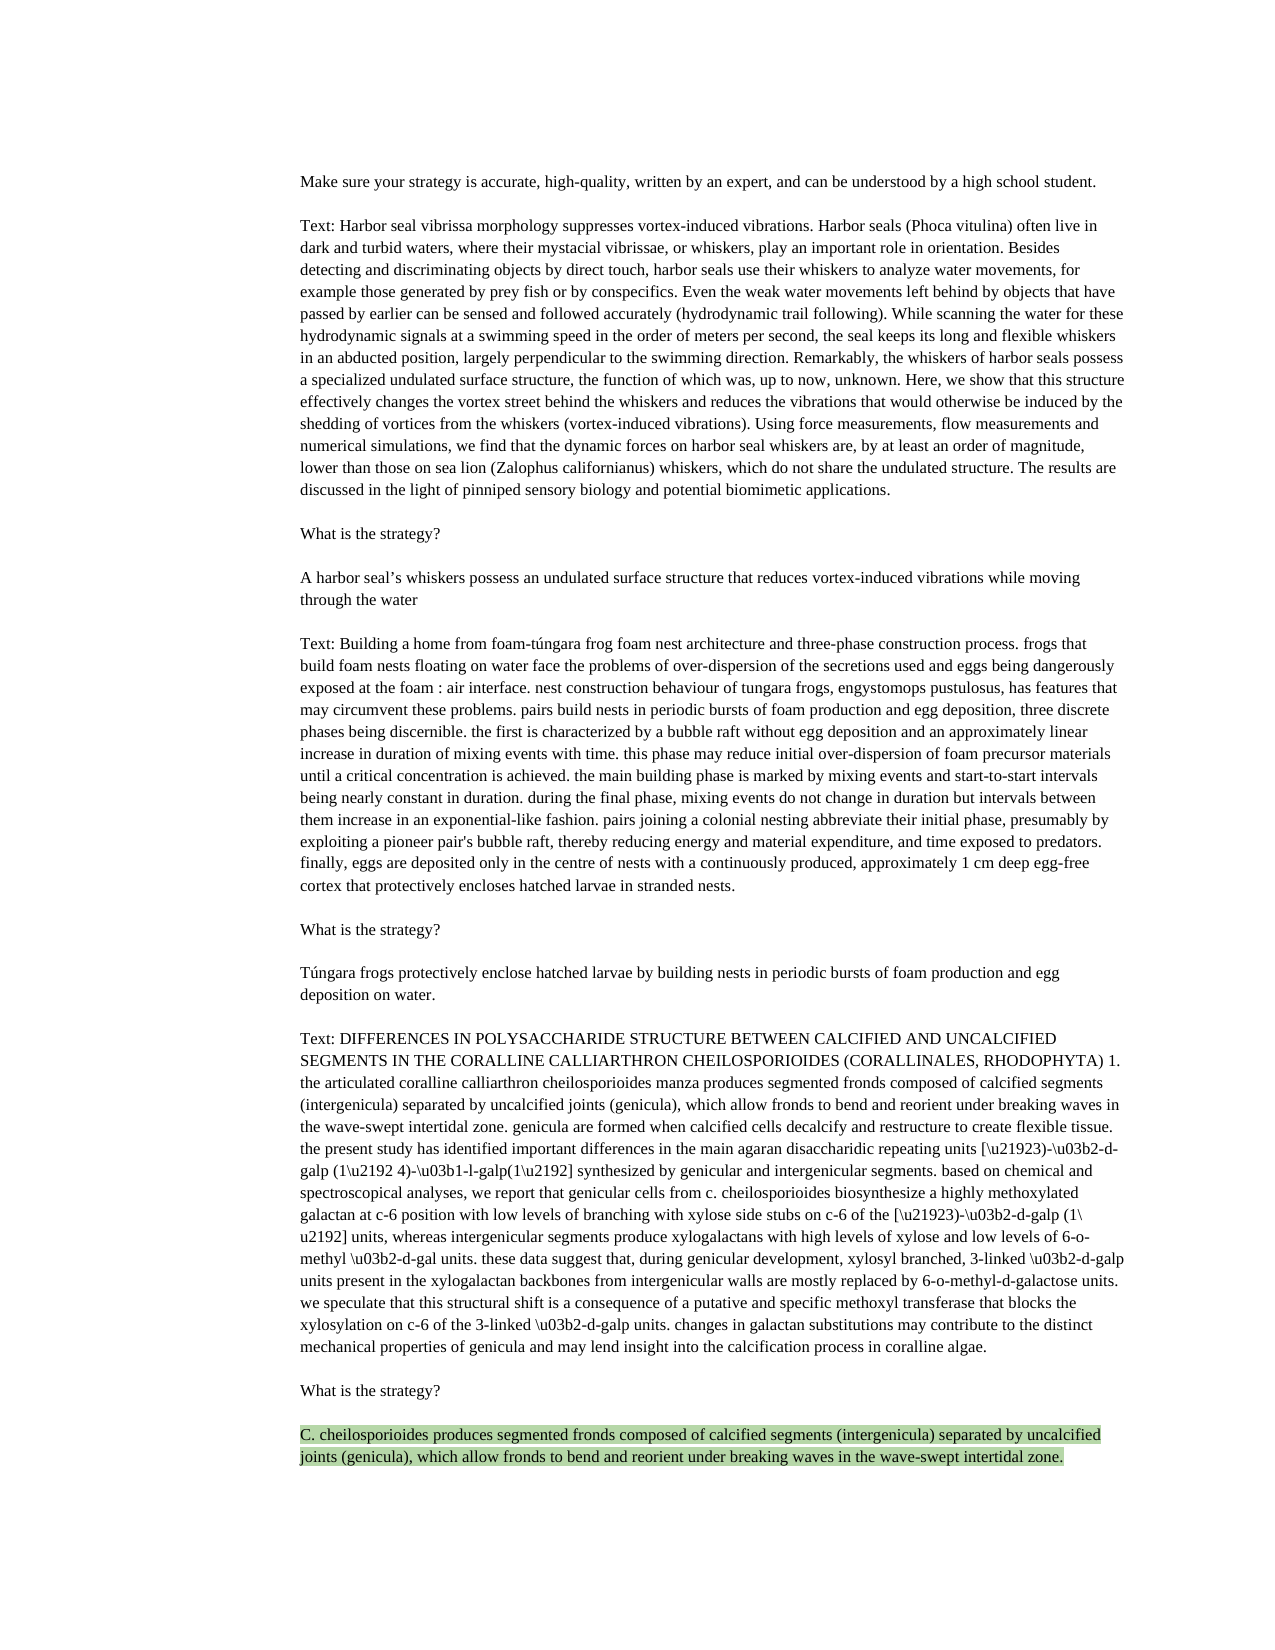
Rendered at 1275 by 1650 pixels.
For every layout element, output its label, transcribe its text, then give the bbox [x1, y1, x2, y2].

text Text: Building a home from foam-túngara frog foam nest architecture and three-phase construction process. frogs that build foam nests floating on water face the problems of over-dispersion of the secretions used and eggs being dangerously exposed at the foam : air interface. nest construction behaviour of tungara frogs, engystomops pustulosus, has features that may circumvent these problems. pairs build nests in periodic bursts of foam production and egg deposition, three discrete phases being discernible. the first is characterized by a bubble raft without egg deposition and an approximately linear increase in duration of mixing events with time. this phase may reduce initial over-dispersion of foam precursor materials until a critical concentration is achieved. the main building phase is marked by mixing events and start-to-start intervals being nearly constant in duration. during the final phase, mixing events do not change in duration but intervals between them increase in an exponential-like fashion. pairs joining a colonial nesting abbreviate their initial phase, presumably by exploiting a pioneer pair's bubble raft, thereby reducing energy and material expenditure, and time exposed to predators. finally, eggs are deposited only in the centre of nests with a continuously produced, approximately 1 cm deep egg-free cortex that protectively encloses hatched larvae in stranded nests. [300, 633, 1125, 894]
text Text: Harbor seal vibrissa morphology suppresses vortex-induced vibrations. Harbor seals (Phoca vitulina) often live in dark and turbid waters, where their mystacial vibrissae, or whiskers, play an important role in orientation. Besides detecting and discriminating objects by direct touch, harbor seals use their whiskers to analyze water movements, for example those generated by prey fish or by conspecifics. Even the weak water movements left behind by objects that have passed by earlier can be sensed and followed accurately (hydrodynamic trail following). While scanning the water for these hydrodynamic signals at a swimming speed in the order of meters per second, the seal keeps its long and flexible whiskers in an abducted position, largely perpendicular to the swimming direction. Remarkably, the whiskers of harbor seals possess a specialized undulated surface structure, the function of which was, up to now, unknown. Here, we show that this structure effectively changes the vortex street behind the whiskers and reduces the vibrations that would otherwise be induced by the shedding of vortices from the whiskers (vortex-induced vibrations). Using force measurements, flow measurements and numerical simulations, we find that the dynamic forces on harbor seal whiskers are, by at least an order of magnitude, lower than those on sea lion (Zalophus californianus) whiskers, which do not share the undulated structure. The results are discussed in the light of pinniped sensory biology and potential biomimetic applications. [300, 216, 1125, 499]
text Make sure your strategy is accurate, high-quality, written by an expert, and can be understood by a high school student. [300, 172, 1125, 191]
text What is the strategy? [300, 524, 1125, 543]
text What is the strategy? [300, 919, 1125, 938]
text What is the strategy? [300, 1381, 1125, 1400]
text Túngara frogs protectively enclose hatched larvae by building nests in periodic bursts of foam production and egg deposition on water. [300, 963, 1125, 1004]
text A harbor seal’s whiskers possess an undulated surface structure that reduces vortex-induced vibrations while moving through the water [300, 568, 1125, 609]
